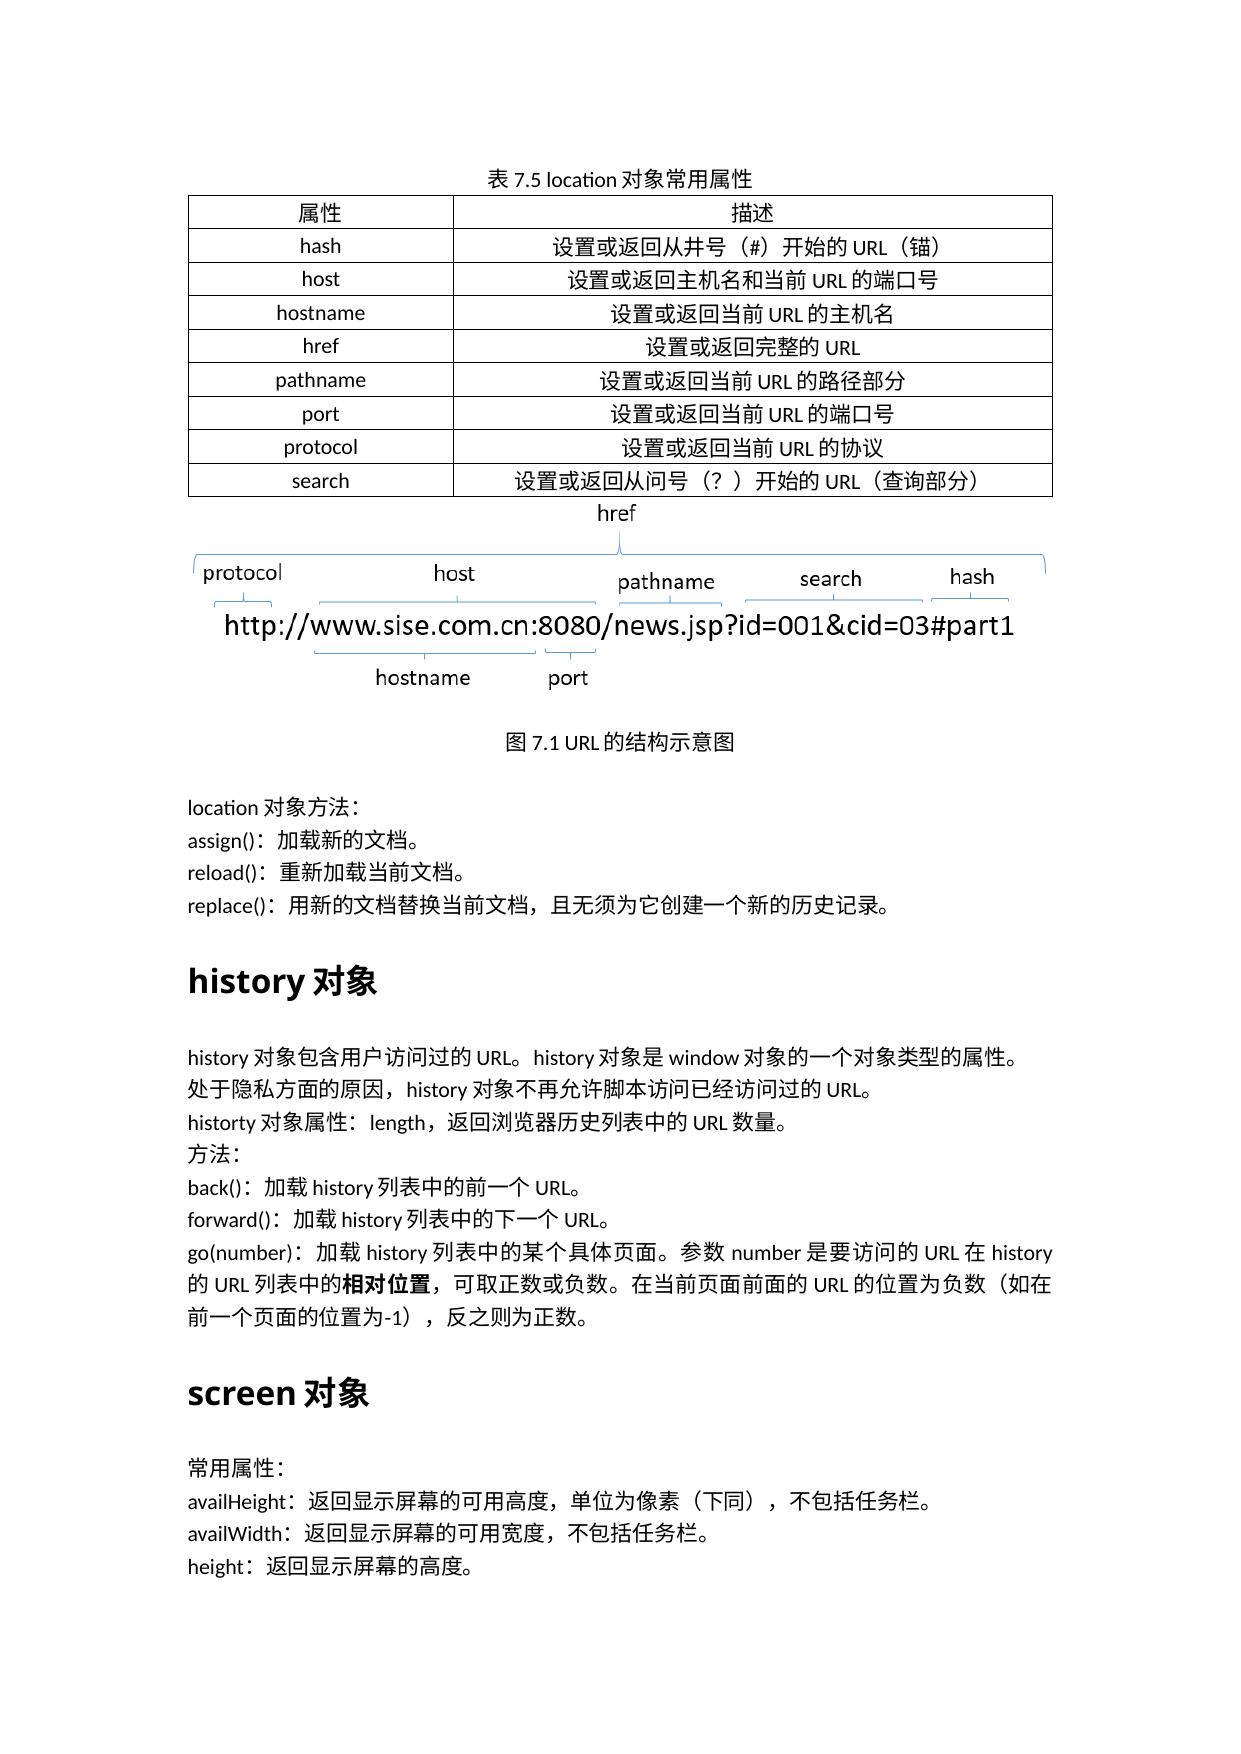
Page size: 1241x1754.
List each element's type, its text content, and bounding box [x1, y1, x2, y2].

table_header 描述 [454, 196, 1052, 228]
text availWidth：返回显示屏幕的可用宽度，不包括任务栏。 [187, 1516, 1053, 1548]
text 方法： [187, 1137, 1053, 1169]
text 常用属性： [187, 1451, 1053, 1483]
table_cell 设置或返回当前URL的路径部分 [454, 363, 1052, 396]
table_cell hash [189, 229, 453, 262]
text replace()：用新的文档替换当前文档，且无须为它创建一个新的历史记录。 [187, 887, 1053, 920]
subtitle screen对象 [187, 1359, 1053, 1424]
text reload()：重新加载当前文档。 [187, 855, 1053, 887]
text back()：加载history列表中的前一个URL。 [187, 1169, 1053, 1202]
table_cell 设置或返回从问号（？）开始的URL（查询部分） [454, 464, 1052, 496]
text history对象包含用户访问过的URL。history对象是window对象的一个对象类型的属性。 [187, 1039, 1053, 1072]
table_cell 设置或返回当前URL的协议 [454, 430, 1052, 463]
table_cell 设置或返回当前URL的端口号 [454, 397, 1052, 429]
table_cell pathname [189, 363, 453, 396]
text 表7.5 location对象常用属性 [187, 162, 1053, 194]
table_cell 设置或返回完整的URL [454, 330, 1052, 362]
table_cell 设置或返回主机名和当前URL的端口号 [454, 263, 1052, 295]
picture [187, 497, 1053, 693]
table_cell 设置或返回从井号（#）开始的URL（锚） [454, 229, 1052, 262]
subtitle history对象 [187, 947, 1053, 1012]
text go(number)：加载history列表中的某个具体页面。参数number是要访问的URL在history的URL列表中的相对位置，可取正数或负数。在当前页面前面的URL的位置为负数（如在前一个页面的位置为-1），反之则为正数。 [187, 1234, 1053, 1332]
text forward()：加载history列表中的下一个URL。 [187, 1202, 1053, 1234]
table_cell host [189, 263, 453, 295]
text 图7.1 URL的结构示意图 [187, 725, 1053, 757]
table_header 属性 [189, 196, 453, 228]
text location对象方法： [187, 790, 1053, 822]
table_cell 设置或返回当前URL的主机名 [454, 296, 1052, 329]
text assign()：加载新的文档。 [187, 822, 1053, 855]
text availHeight：返回显示屏幕的可用高度，单位为像素（下同），不包括任务栏。 [187, 1483, 1053, 1516]
table_cell hostname [189, 296, 453, 329]
text height：返回显示屏幕的高度。 [187, 1548, 1053, 1581]
table_cell href [189, 330, 453, 362]
table_cell protocol [189, 430, 453, 463]
text 处于隐私方面的原因，history对象不再允许脚本访问已经访问过的URL。 [187, 1072, 1053, 1104]
text historty对象属性：length，返回浏览器历史列表中的URL数量。 [187, 1104, 1053, 1137]
table_cell port [189, 397, 453, 429]
table_cell search [189, 464, 453, 496]
